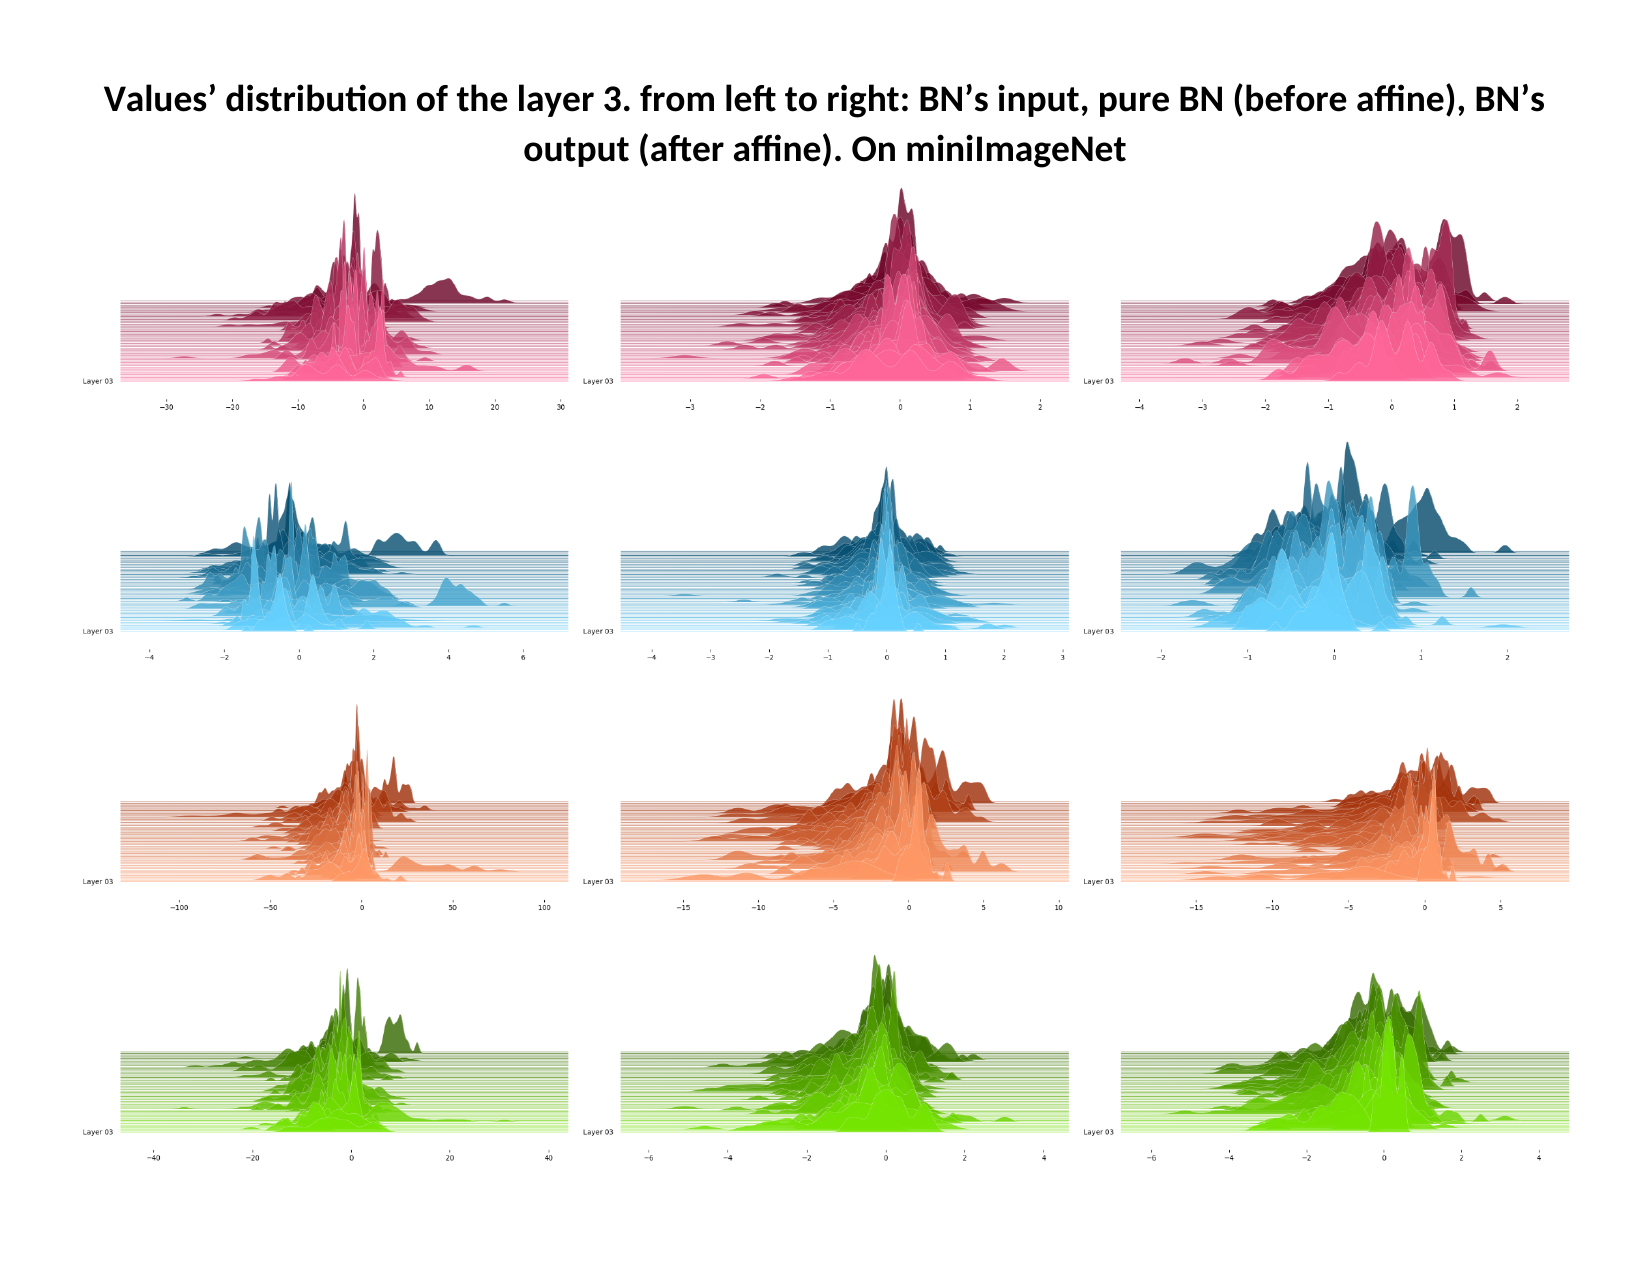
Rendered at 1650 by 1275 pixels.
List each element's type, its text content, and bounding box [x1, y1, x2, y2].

picture [75, 172, 1575, 1173]
text Values’ distribution of the layer 3. from left to right: BN’s input, pure BN (before affine), BN’s output (after affine). On miniImageNet [75, 75, 1575, 172]
